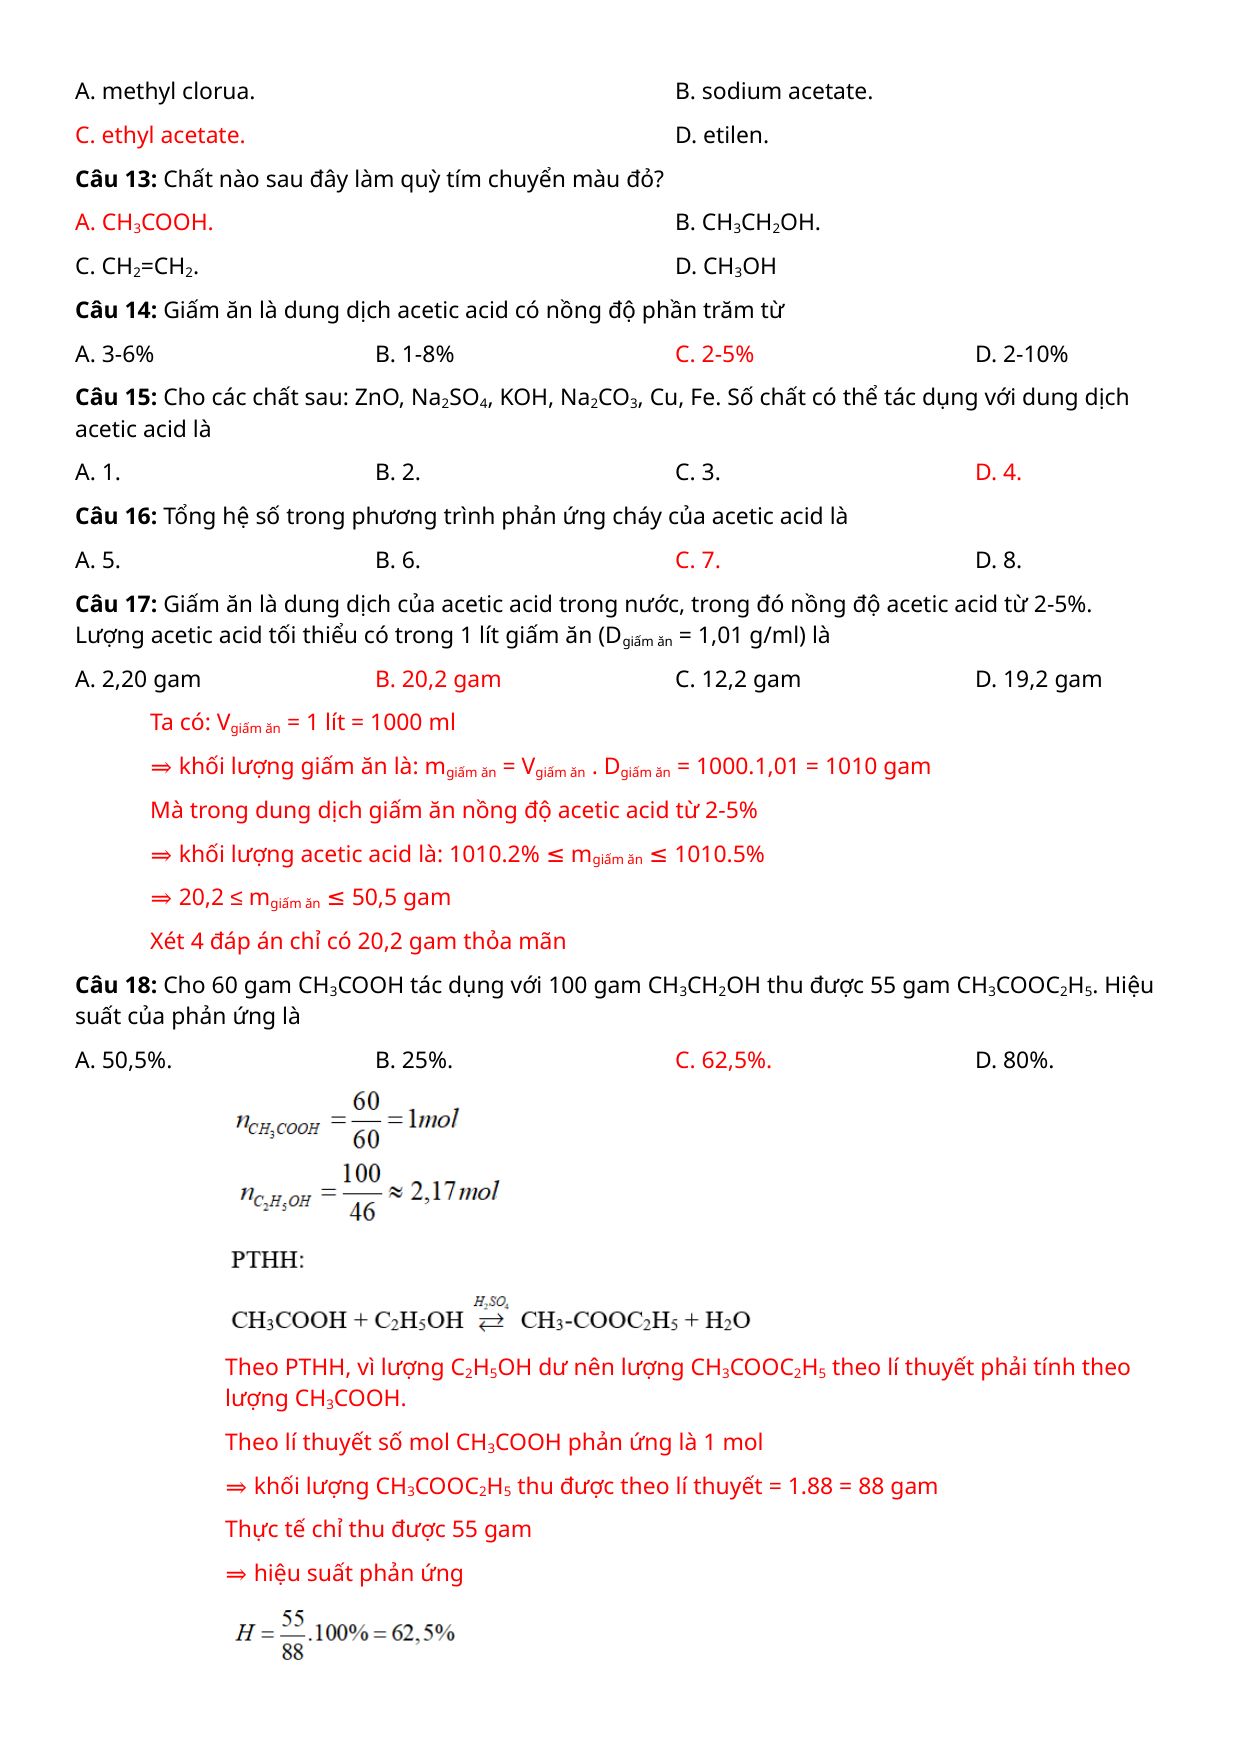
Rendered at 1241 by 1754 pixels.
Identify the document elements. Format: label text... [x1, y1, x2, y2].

picture [225, 1087, 760, 1339]
text Câu 14: Giấm ăn là dung dịch acetic acid có nồng độ phần trăm từ [75, 294, 1165, 325]
text Theo PTHH, vì lượng C2H5OH dư nên lượng CH3COOC2H5 theo lí thuyết phải tính theo lượng CH3COOH. [225, 1351, 1165, 1413]
text C. CH2=CH2. D. CH3OH [75, 250, 1165, 281]
text Câu 15: Cho các chất sau: ZnO, Na2SO4, KOH, Na2CO3, Cu, Fe. Số chất có thể tác dụng với dung dịch acetic acid là [75, 381, 1165, 444]
text A. CH3COOH. B. CH3CH2OH. [75, 206, 1165, 237]
text Theo lí thuyết số mol CH3COOH phản ứng là 1 mol [225, 1426, 1165, 1457]
text Mà trong dung dịch giấm ăn nồng độ acetic acid từ 2-5% [150, 794, 1165, 825]
text ⇒ khối lượng giấm ăn là: mgiấm ăn = Vgiấm ăn . Dgiấm ăn = 1000.1,01 = 1010 gam [150, 750, 1165, 781]
text Ta có: Vgiấm ăn = 1 lít = 1000 ml [150, 706, 1165, 737]
text A. 50,5%. B. 25%. C. 62,5%. D. 80%. [75, 1044, 1165, 1075]
text A. 5. B. 6. C. 7. D. 8. [75, 544, 1165, 575]
text Câu 17: Giấm ăn là dung dịch của acetic acid trong nước, trong đó nồng độ acetic acid từ 2-5%. Lượng acetic acid tối thiểu có trong 1 lít giấm ăn (Dgiấm ăn = 1,01 g/ml) là [75, 587, 1165, 650]
text Câu 16: Tổng hệ số trong phương trình phản ứng cháy của acetic acid là [75, 500, 1165, 531]
text A. 3-6% B. 1-8% C. 2-5% D. 2-10% [75, 337, 1165, 369]
text A. 1. B. 2. C. 3. D. 4. [75, 456, 1165, 487]
text ⇒ 20,2 ≤ mgiấm ăn ≤ 50,5 gam [150, 881, 1165, 912]
text ⇒ hiệu suất phản ứng [225, 1557, 1165, 1588]
picture [225, 1600, 553, 1676]
text ⇒ khối lượng acetic acid là: 1010.2% ≤ mgiấm ăn ≤ 1010.5% [150, 837, 1165, 869]
text Câu 18: Cho 60 gam CH3COOH tác dụng với 100 gam CH3CH2OH thu được 55 gam CH3COOC2H5. Hiệu suất của phản ứng là [75, 969, 1165, 1031]
text A. 2,20 gam B. 20,2 gam C. 12,2 gam D. 19,2 gam [75, 662, 1165, 694]
text ⇒ khối lượng CH3COOC2H5 thu được theo lí thuyết = 1.88 = 88 gam [225, 1469, 1165, 1501]
text A. methyl clorua. B. sodium acetate. [75, 75, 1165, 106]
text Câu 13: Chất nào sau đây làm quỳ tím chuyển màu đỏ? [75, 162, 1165, 194]
text Xét 4 đáp án chỉ có 20,2 gam thỏa mãn [150, 925, 1165, 956]
text C. ethyl acetate. D. etilen. [75, 119, 1165, 150]
text Thực tế chỉ thu được 55 gam [225, 1513, 1165, 1544]
